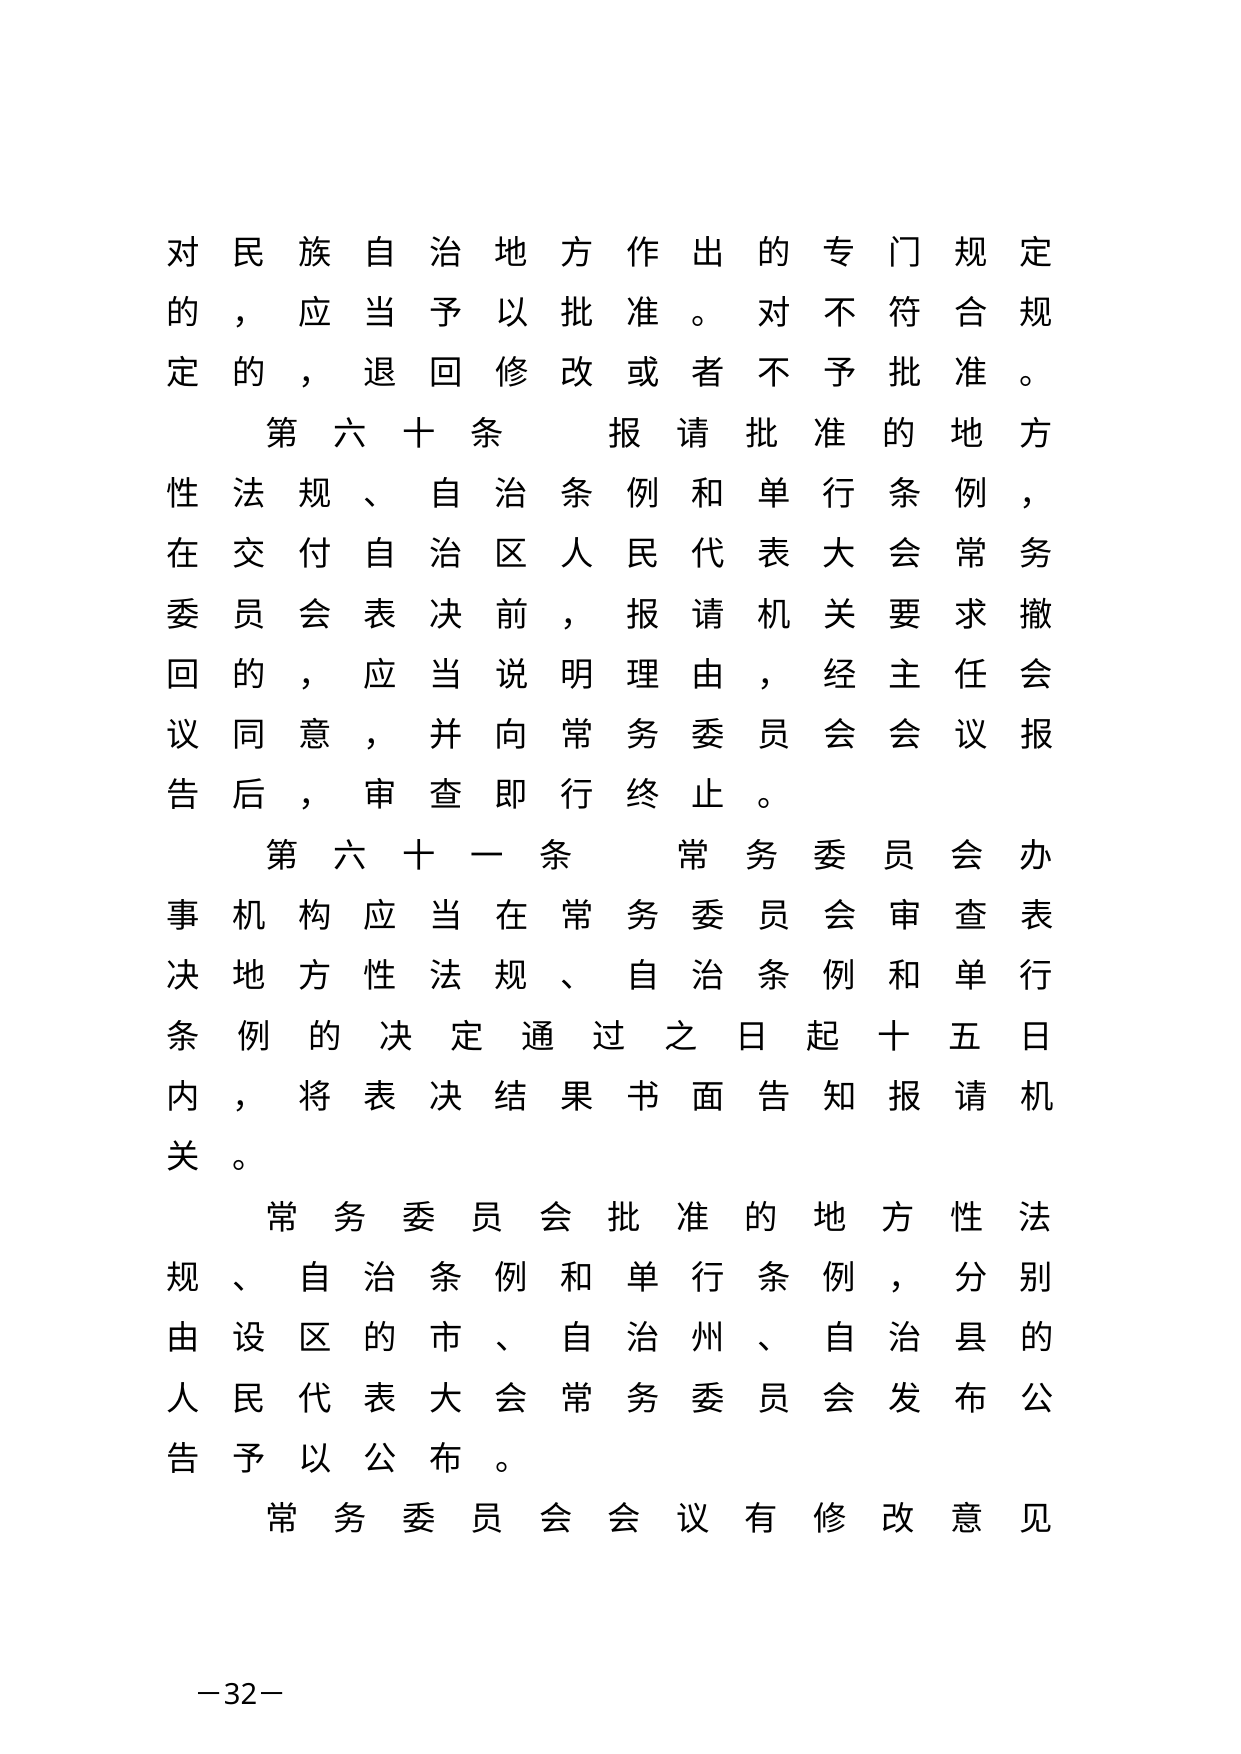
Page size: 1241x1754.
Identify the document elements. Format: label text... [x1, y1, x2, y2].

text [167, 219, 1085, 400]
text 第六十一条 常务委员会办事机构应当在常务委员会审查表决地方性法规、自治条例和单行条例的决定通过之日起十五日内，将表决结果书面告知报请机关。 [167, 822, 1085, 1184]
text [167, 1486, 1085, 1546]
text 常务委员会批准的地方性法规、自治条例和单行条例，分别由设区的市、自治州、自治县的人民代表大会常务委员会发布公告予以公布。 [167, 1184, 1085, 1486]
text 第六十条 报请批准的地方性法规、自治条例和单行条例，在交付自治区人民代表大会常务委员会表决前，报请机关要求撤回的，应当说明理由，经主任会议同意，并向常务委员会会议报告后，审查即行终止。 [167, 400, 1085, 822]
